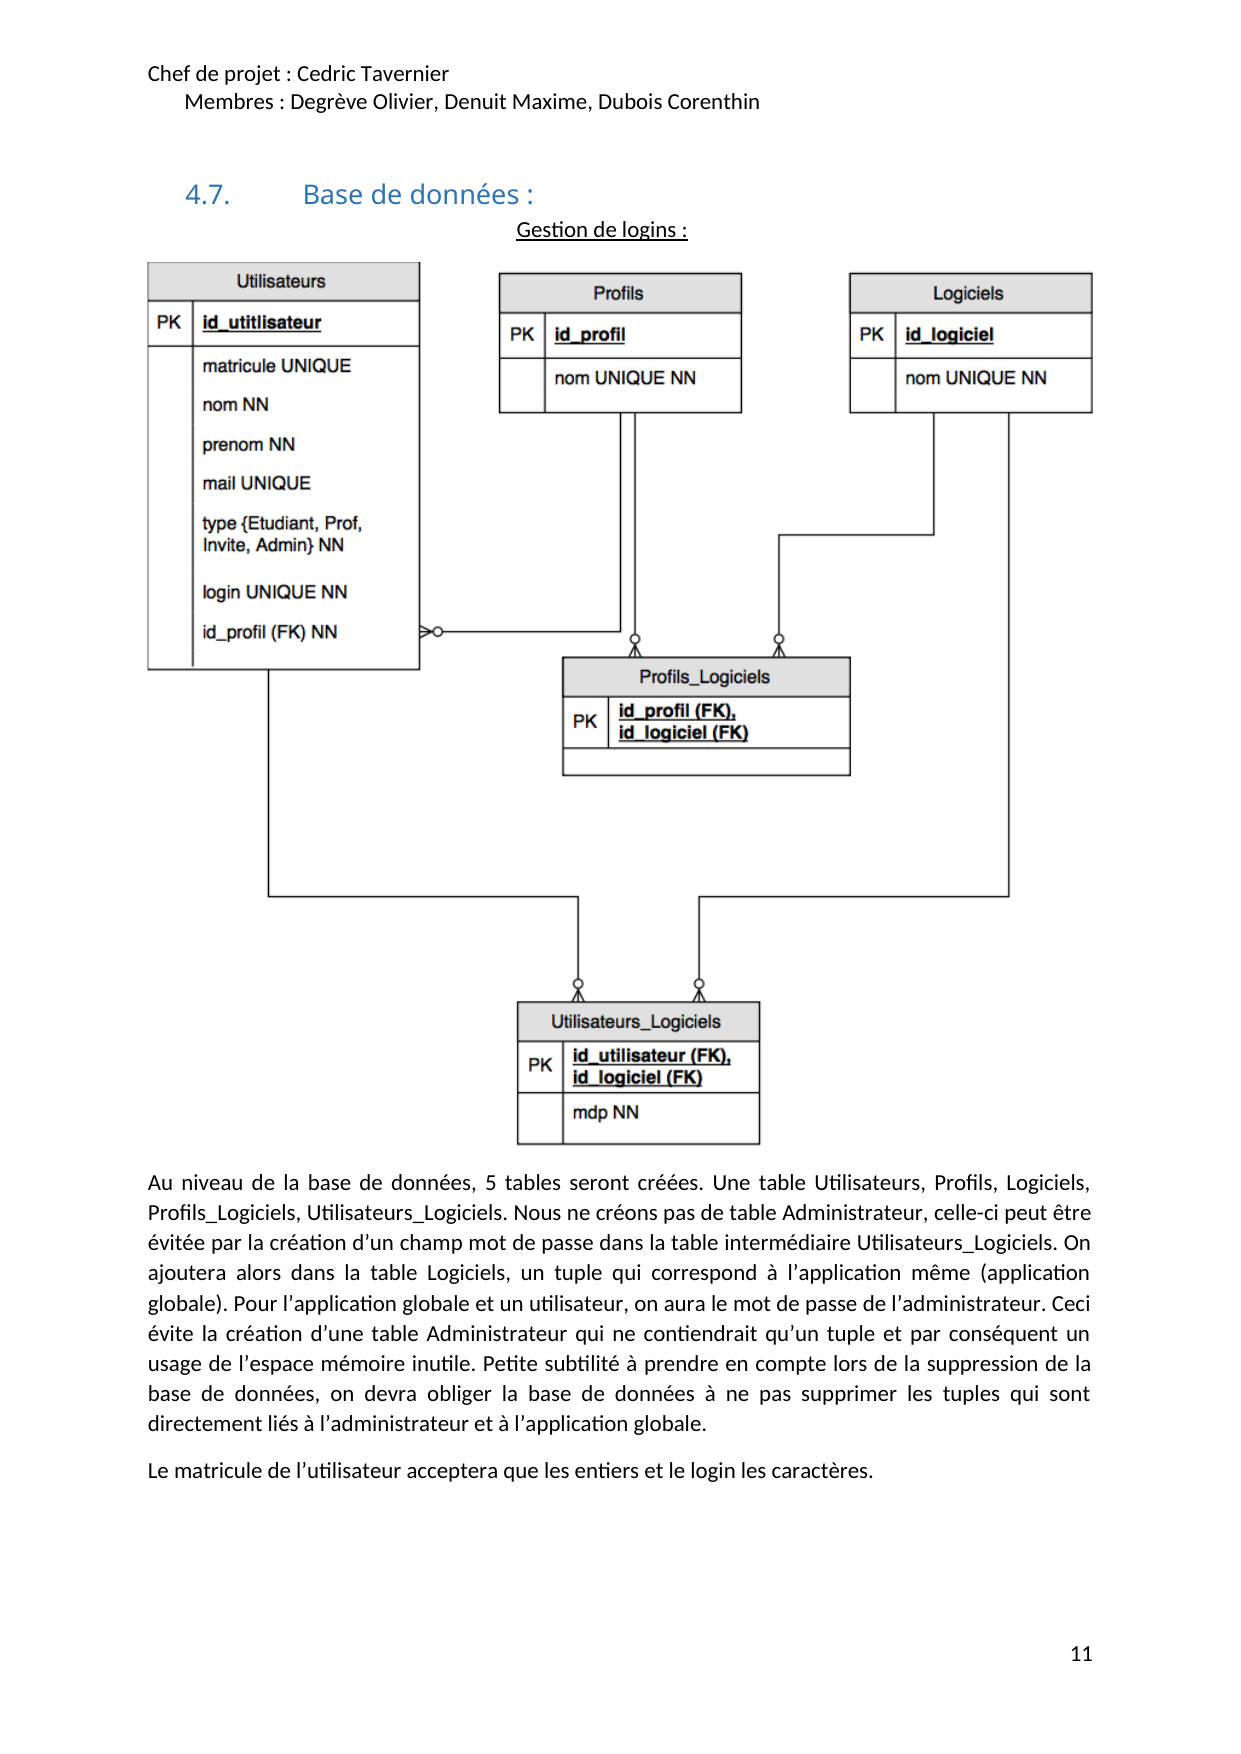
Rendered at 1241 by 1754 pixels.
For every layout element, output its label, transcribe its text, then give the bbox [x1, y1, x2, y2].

subtitle Base de données : [185, 175, 1093, 212]
picture [147, 262, 1093, 1149]
text Au niveau de la base de données, 5 tables seront créées. Une table Utilisateurs, Profils, Logiciels, Profils_Logiciels, Utilisateurs_Logiciels. Nous ne créons pas de table Administrateur, celle-ci peut être évitée par la création d’un champ mot de passe dans la table intermédiaire Utilisateurs_Logiciels. On ajoutera alors dans la table Logiciels, un tuple qui correspond à l’application même (application globale). Pour l’application globale et un utilisateur, on aura le mot de passe de l’administrateur. Ceci évite la création d’une table Administrateur qui ne contiendrait qu’un tuple et par conséquent un usage de l’espace mémoire inutile. Petite subtilité à prendre en compte lors de la suppression de la base de données, on devra obliger la base de données à ne pas supprimer les tuples qui sont directement liés à l’administrateur et à l’application globale. [148, 1168, 1093, 1437]
text Gestion de logins : [516, 215, 1093, 243]
text Le matricule de l’utilisateur acceptera que les entiers et le login les caractères. [148, 1456, 1093, 1484]
